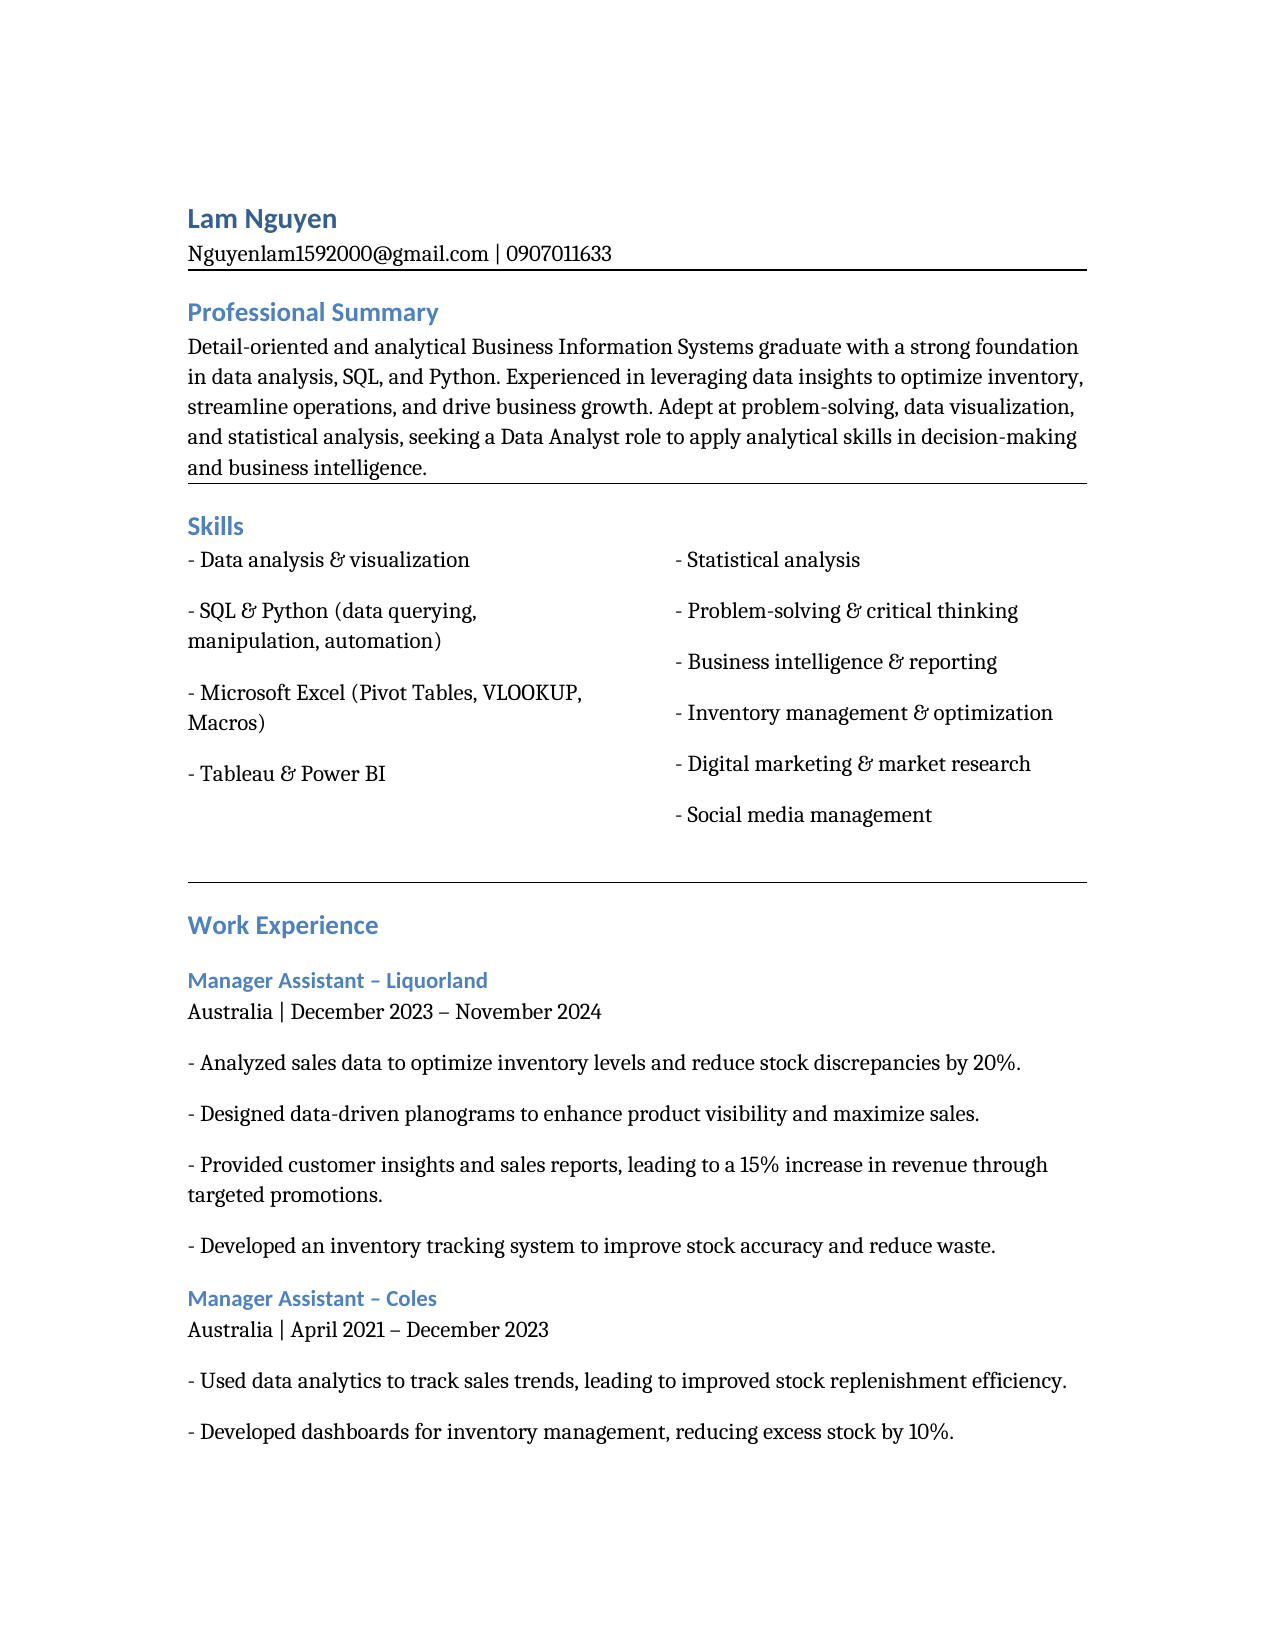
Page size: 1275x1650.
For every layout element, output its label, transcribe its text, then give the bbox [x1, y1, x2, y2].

text - Microsoft Excel (Pivot Tables, VLOOKUP, Macros) [187, 679, 600, 736]
text - SQL & Python (data querying, manipulation, automation) [187, 598, 600, 654]
text Australia | April 2021 – December 2023 [187, 1316, 1087, 1343]
text - Designed data-driven planograms to enhance product visibility and maximize sales. [187, 1101, 1087, 1127]
text - Problem-solving & critical thinking [675, 598, 1087, 624]
subtitle Lam Nguyen [187, 200, 1087, 236]
text - Statistical analysis [675, 547, 1087, 573]
text - Data analysis & visualization [187, 547, 600, 573]
text - Developed dashboards for inventory management, reducing excess stock by 10%. [187, 1418, 1087, 1445]
subtitle Work Experience [187, 908, 1087, 941]
text - Social media management [675, 802, 1087, 828]
text Detail-oriented and analytical Business Information Systems graduate with a strong foundation in data analysis, SQL, and Python. Experienced in leveraging data insights to optimize inventory, streamline operations, and drive business growth. Adept at problem-solving, data visualization, and statistical analysis, seeking a Data Analyst role to apply analytical skills in decision-making and business intelligence. [187, 333, 1087, 484]
text - Used data analytics to track sales trends, leading to improved stock replenishment efficiency. [187, 1367, 1087, 1394]
text Australia | December 2023 – November 2024 [187, 999, 1087, 1025]
text Nguyenlam1592000@gmail.com | 0907011633 [187, 241, 1087, 271]
subtitle Skills [187, 509, 1087, 542]
subtitle Manager Assistant – Coles [187, 1284, 1087, 1312]
text - Tableau & Power BI [187, 761, 600, 787]
text - Analyzed sales data to optimize inventory levels and reduce stock discrepancies by 20%. [187, 1050, 1087, 1076]
subtitle Manager Assistant – Liquorland [187, 967, 1087, 995]
text - Business intelligence & reporting [675, 649, 1087, 675]
subtitle Professional Summary [187, 296, 1087, 329]
text - Inventory management & optimization [675, 700, 1087, 726]
text - Developed an inventory tracking system to improve stock accuracy and reduce waste. [187, 1233, 1087, 1259]
text - Digital marketing & market research [675, 751, 1087, 777]
text - Provided customer insights and sales reports, leading to a 15% increase in revenue through targeted promotions. [187, 1152, 1087, 1208]
